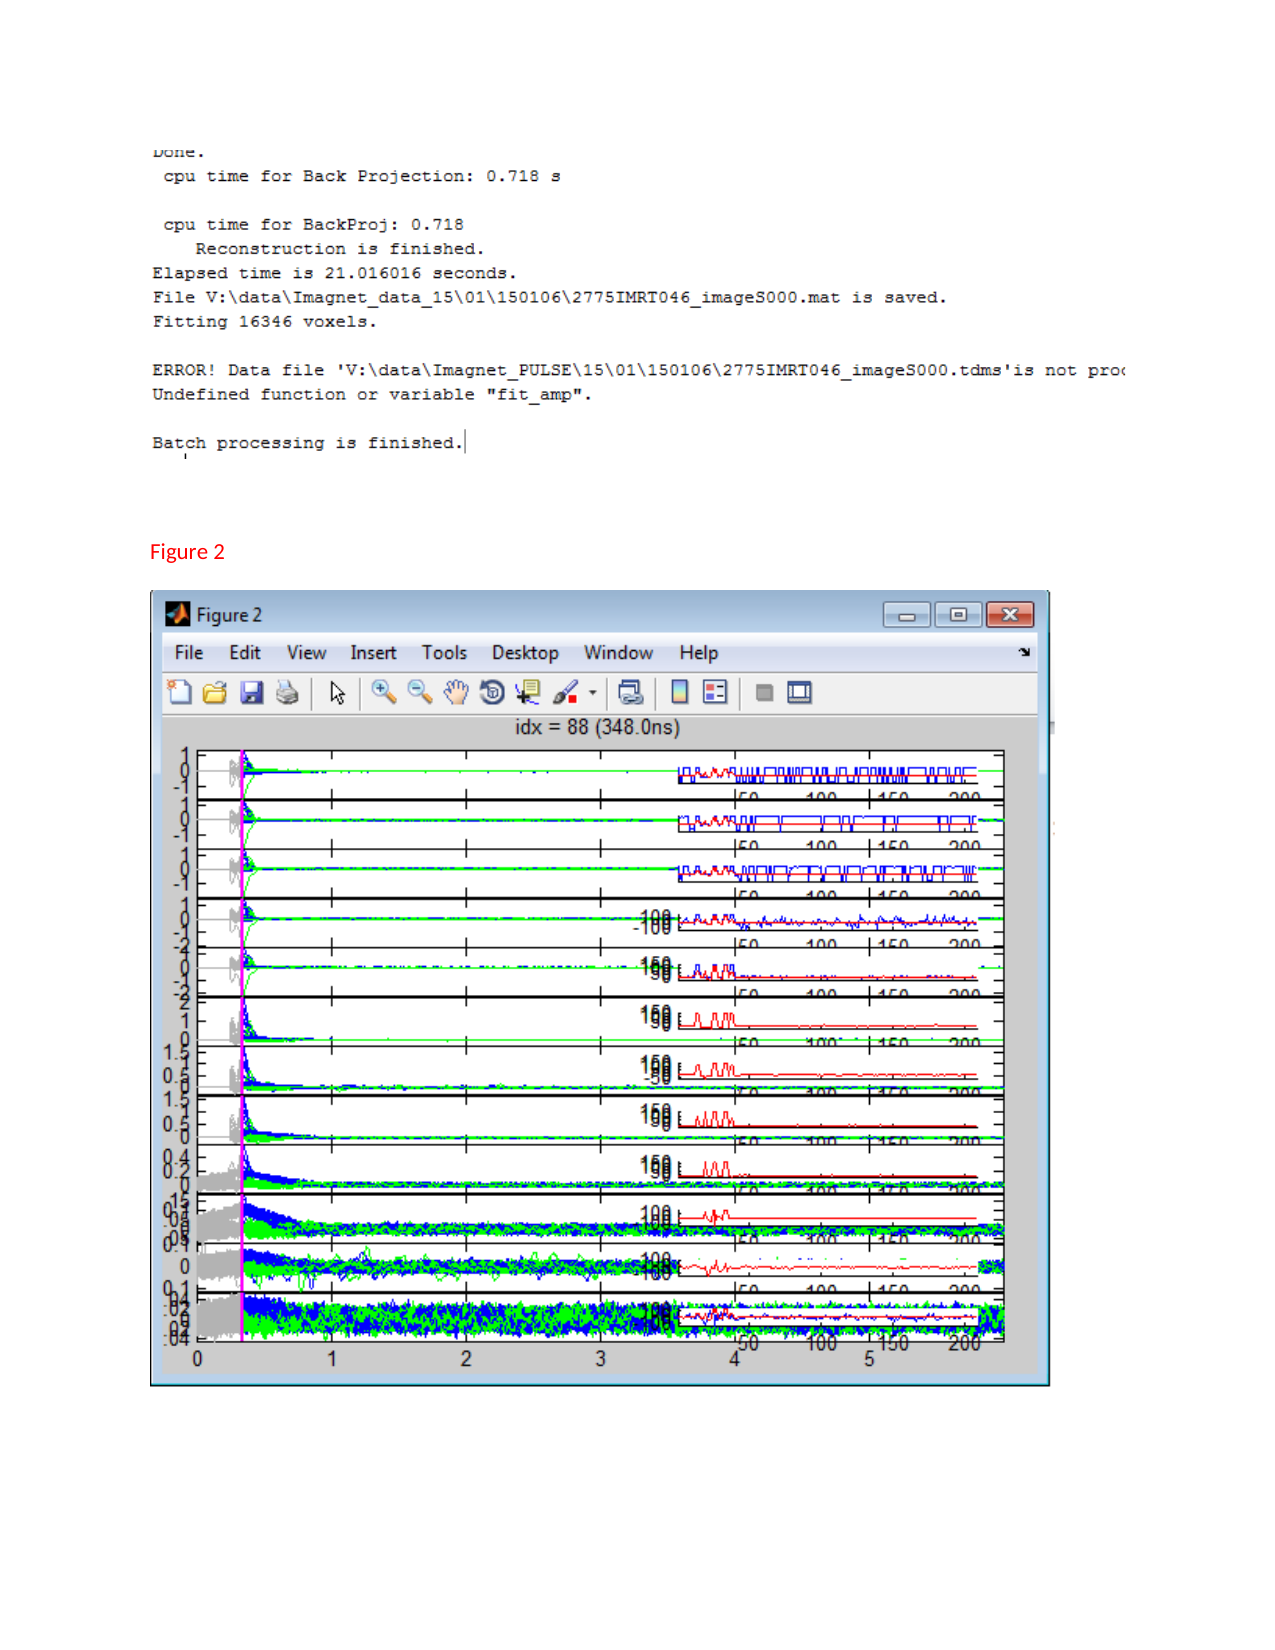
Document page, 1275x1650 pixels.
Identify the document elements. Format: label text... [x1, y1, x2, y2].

picture [150, 590, 1055, 1393]
text Figure 2 [150, 537, 1125, 565]
picture [150, 150, 1125, 459]
